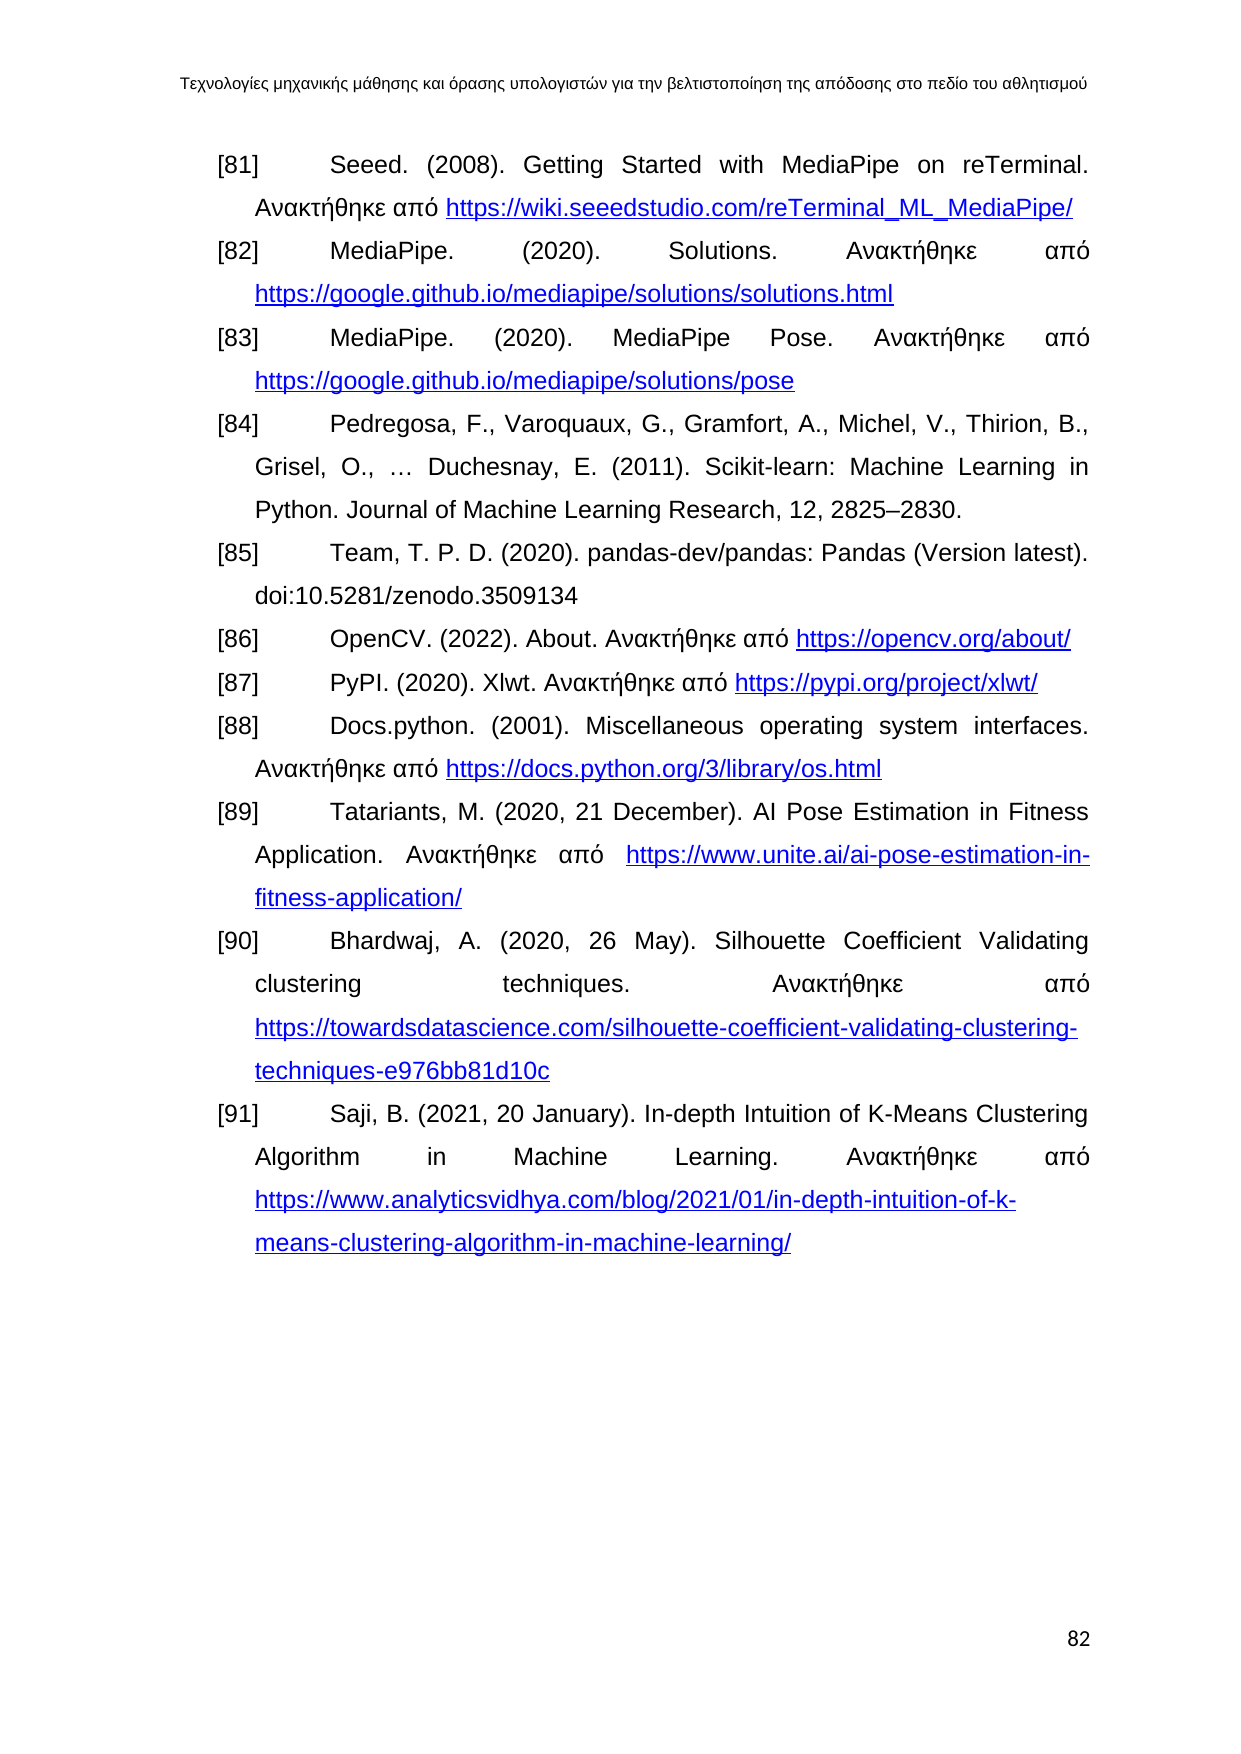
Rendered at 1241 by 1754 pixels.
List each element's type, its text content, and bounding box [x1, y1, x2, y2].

list OpenCV. (2022). About. Ανακτήθηκε από https://opencv.org/about/ [217, 624, 1090, 653]
list Docs.python. (2001). Miscellaneous operating system interfaces. Ανακτήθηκε από https://docs.python.org/3/library/os.html [217, 711, 1090, 782]
list Tatariants, M. (2020, 21 December). AI Pose Estimation in Fitness Application. Ανακτήθηκε από https://www.unite.ai/ai-pose-estimation-in-fitness-application/ [217, 797, 1090, 912]
list Bhardwaj, A. (2020, 26 May). Silhouette Coefficient Validating clustering techniques. Ανακτήθηκε από https://towardsdatascience.com/silhouette-coefficient-validating-clustering-techniques-e976bb81d10c [217, 926, 1090, 1084]
list PyPI. (2020). Xlwt. Ανακτήθηκε από https://pypi.org/project/xlwt/ [217, 667, 1090, 696]
list Saji, B. (2021, 20 January). In-depth Intuition of K-Means Clustering Algorithm in Machine Learning. Ανακτήθηκε από https://www.analyticsvidhya.com/blog/2021/01/in-depth-intuition-of-k-means-clustering-algorithm-in-machine-learning/ [217, 1099, 1090, 1257]
list Seeed. (2008). Getting Started with MediaPipe on reTerminal. Ανακτήθηκε από https://wiki.seeedstudio.com/reTerminal_ML_MediaPipe/ [217, 150, 1090, 222]
list MediaPipe. (2020). MediaPipe Pose. Ανακτήθηκε από https://google.github.io/mediapipe/solutions/pose [217, 322, 1090, 394]
list MediaPipe. (2020). Solutions. Ανακτήθηκε από https://google.github.io/mediapipe/solutions/solutions.html [217, 236, 1090, 308]
list Pedregosa, F., Varoquaux, G., Gramfort, A., Michel, V., Thirion, B., Grisel, O., … Duchesnay, E. (2011). Scikit-learn: Machine Learning in Python. Journal of Machine Learning Research, 12, 2825–2830. [217, 409, 1090, 524]
list Team, T. P. D. (2020). pandas-dev/pandas: Pandas (Version latest). doi:10.5281/zenodo.3509134 [217, 538, 1090, 610]
